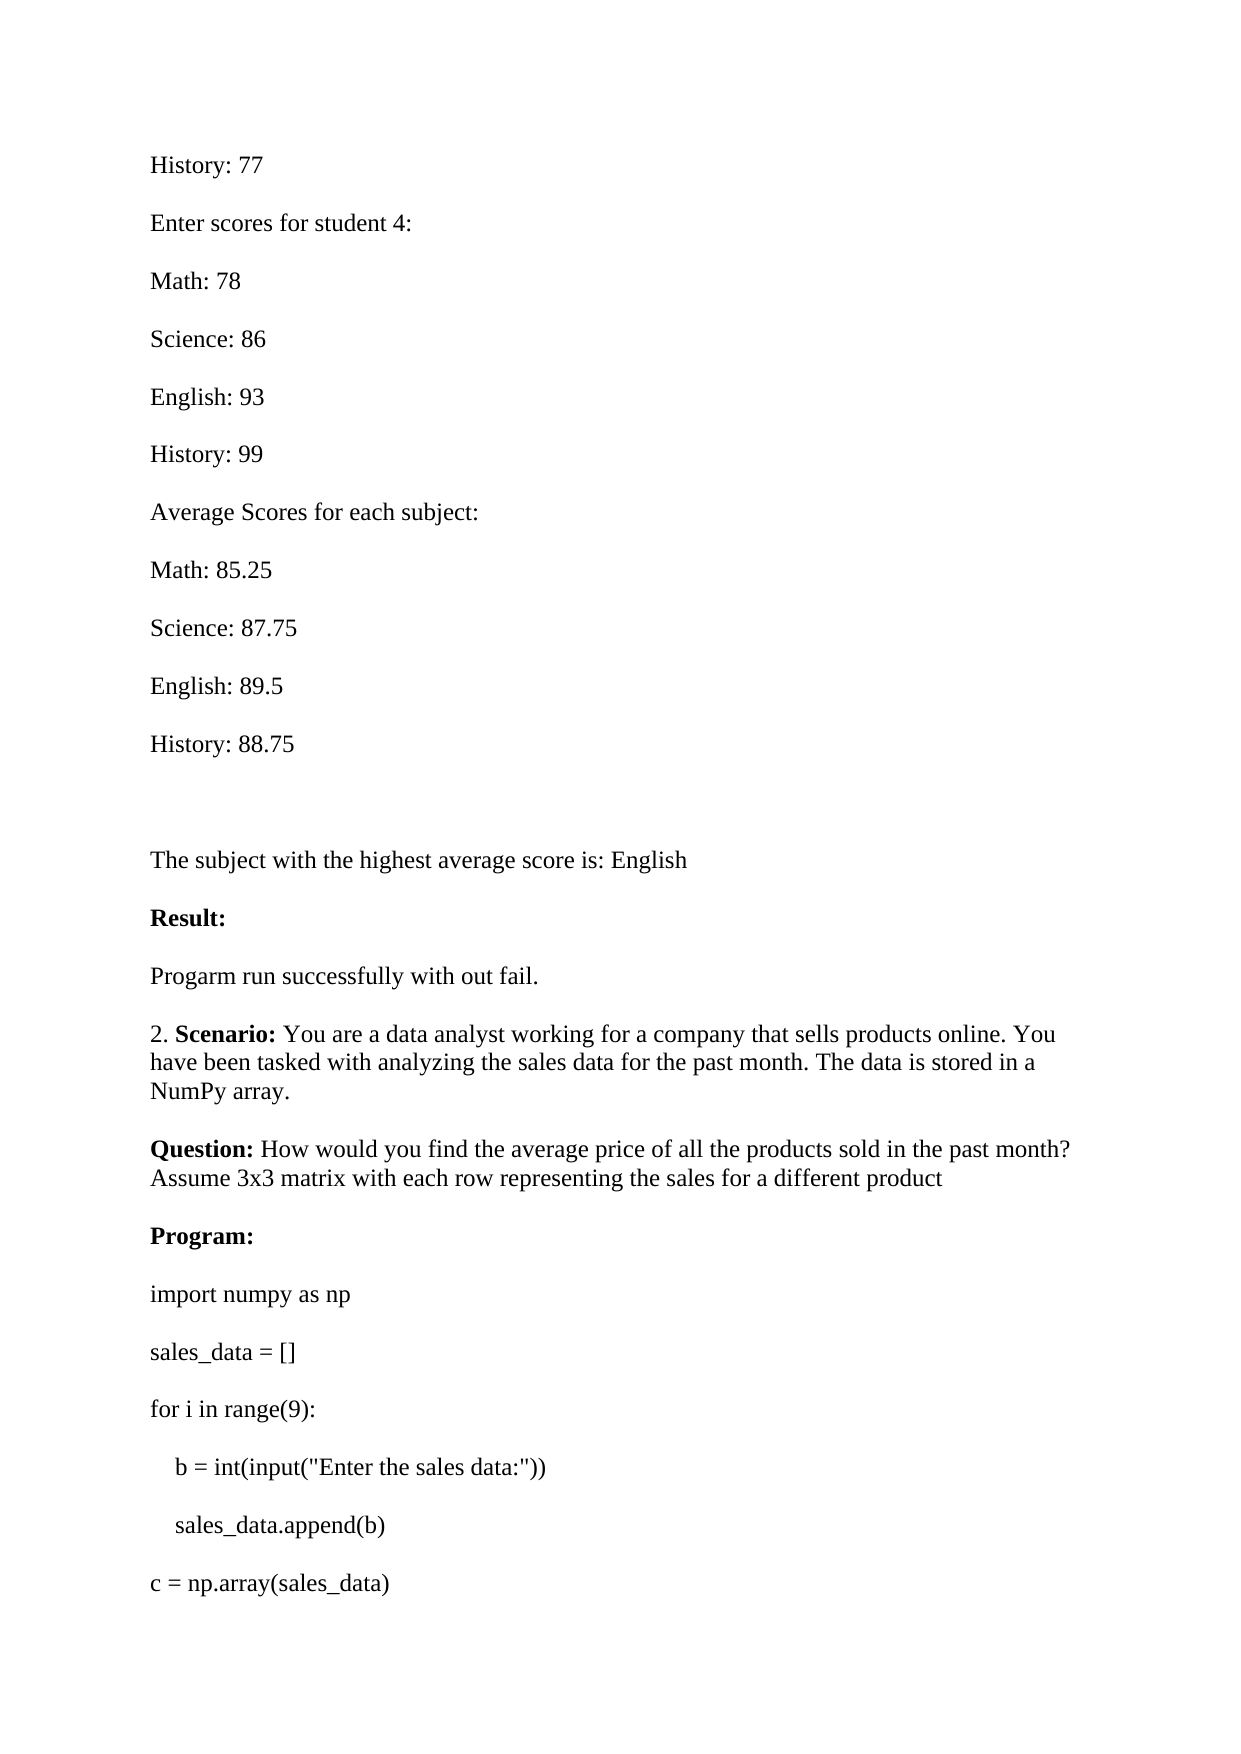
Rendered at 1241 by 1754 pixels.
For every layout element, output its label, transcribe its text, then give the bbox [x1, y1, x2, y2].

text c = np.array(sales_data) [150, 1568, 1090, 1597]
text Program: [150, 1221, 1090, 1249]
text History: 88.75 [150, 729, 1090, 758]
text Question: How would you find the average price of all the products sold in the past month? Assume 3x3 matrix with each row representing the sales for a different product [150, 1134, 1090, 1192]
text Result: [150, 903, 1090, 932]
text import numpy as np [150, 1279, 1090, 1307]
text 2. Scenario: You are a data analyst working for a company that sells products online. You have been tasked with analyzing the sales data for the past month. The data is stored in a NumPy array. [150, 1019, 1090, 1105]
text Science: 86 [150, 324, 1090, 352]
text b = int(input("Enter the sales data:")) [150, 1452, 1090, 1481]
text Math: 78 [150, 266, 1090, 294]
text History: 77 [150, 150, 1090, 179]
text Progarm run successfully with out fail. [150, 961, 1090, 989]
text sales_data = [] [150, 1337, 1090, 1365]
text English: 89.5 [150, 671, 1090, 700]
text Math: 85.25 [150, 555, 1090, 584]
text English: 93 [150, 382, 1090, 410]
text sales_data.append(b) [150, 1510, 1090, 1539]
text for i in range(9): [150, 1394, 1090, 1423]
text Enter scores for student 4: [150, 208, 1090, 237]
text Science: 87.75 [150, 613, 1090, 642]
text The subject with the highest average score is: English [150, 845, 1090, 874]
text History: 99 [150, 439, 1090, 468]
text Average Scores for each subject: [150, 497, 1090, 526]
